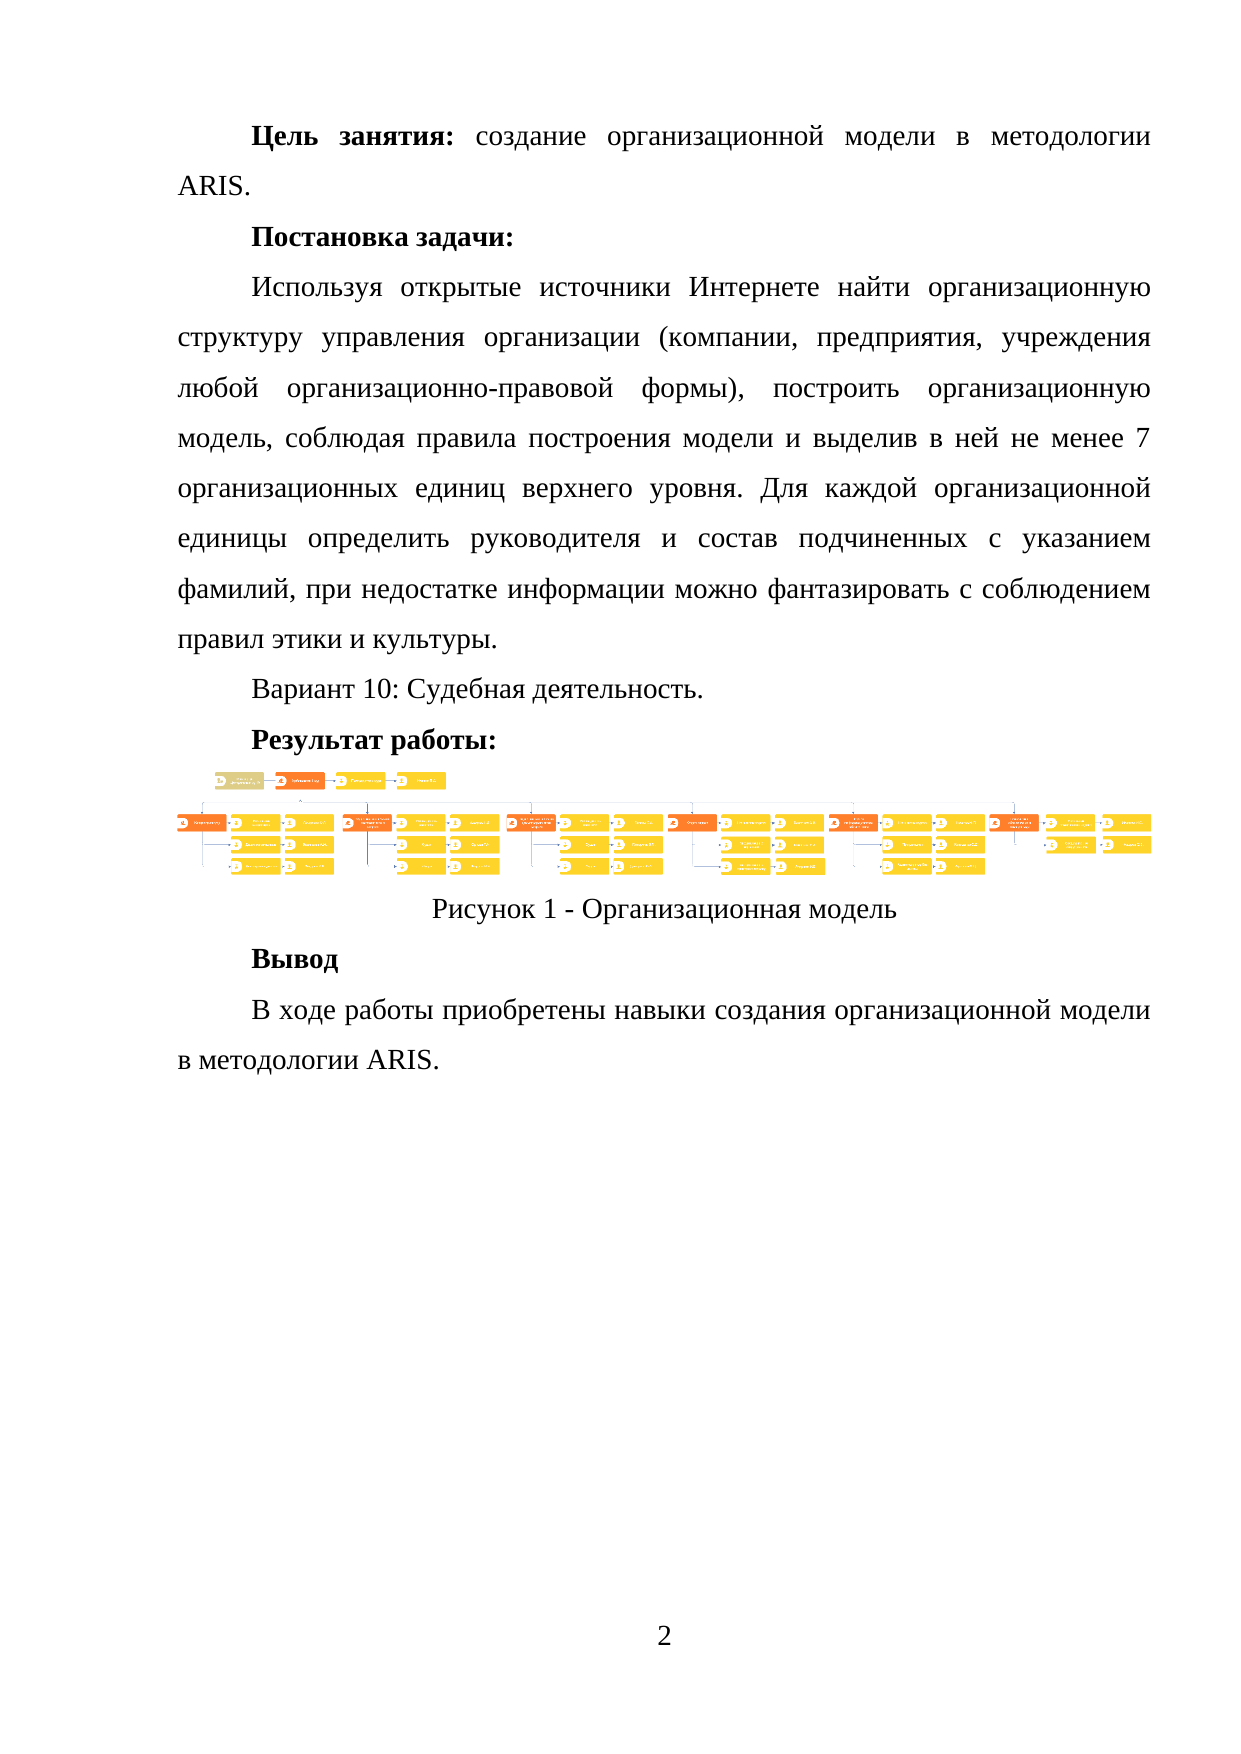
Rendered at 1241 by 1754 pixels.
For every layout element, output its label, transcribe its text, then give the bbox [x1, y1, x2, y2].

text Рисунок 1 - Организационная модель [177, 891, 1152, 925]
text Вариант 10: Судебная деятельность. [177, 672, 1152, 705]
text Постановка задачи: [177, 219, 1152, 252]
text Цель занятия: создание организационной модели в методологии ARIS. [177, 118, 1152, 202]
text Результат работы: [177, 722, 1152, 755]
text В ходе работы приобретены навыки создания организационной модели в методологии ARIS. [177, 992, 1152, 1076]
picture [177, 772, 1152, 875]
text Вывод [177, 942, 1152, 975]
text Используя открытые источники Интернете найти организационную структуру управления организации (компании, предприятия, учреждения любой организационно-правовой формы), построить организационную модель, соблюдая правила построения модели и выделив в ней не менее 7 организационных единиц верхнего уровня. Для каждой организационной единицы определить руководителя и состав подчиненных с указанием фамилий, при недостатке информации можно фантазировать с соблюдением правил этики и культуры. [177, 269, 1152, 655]
